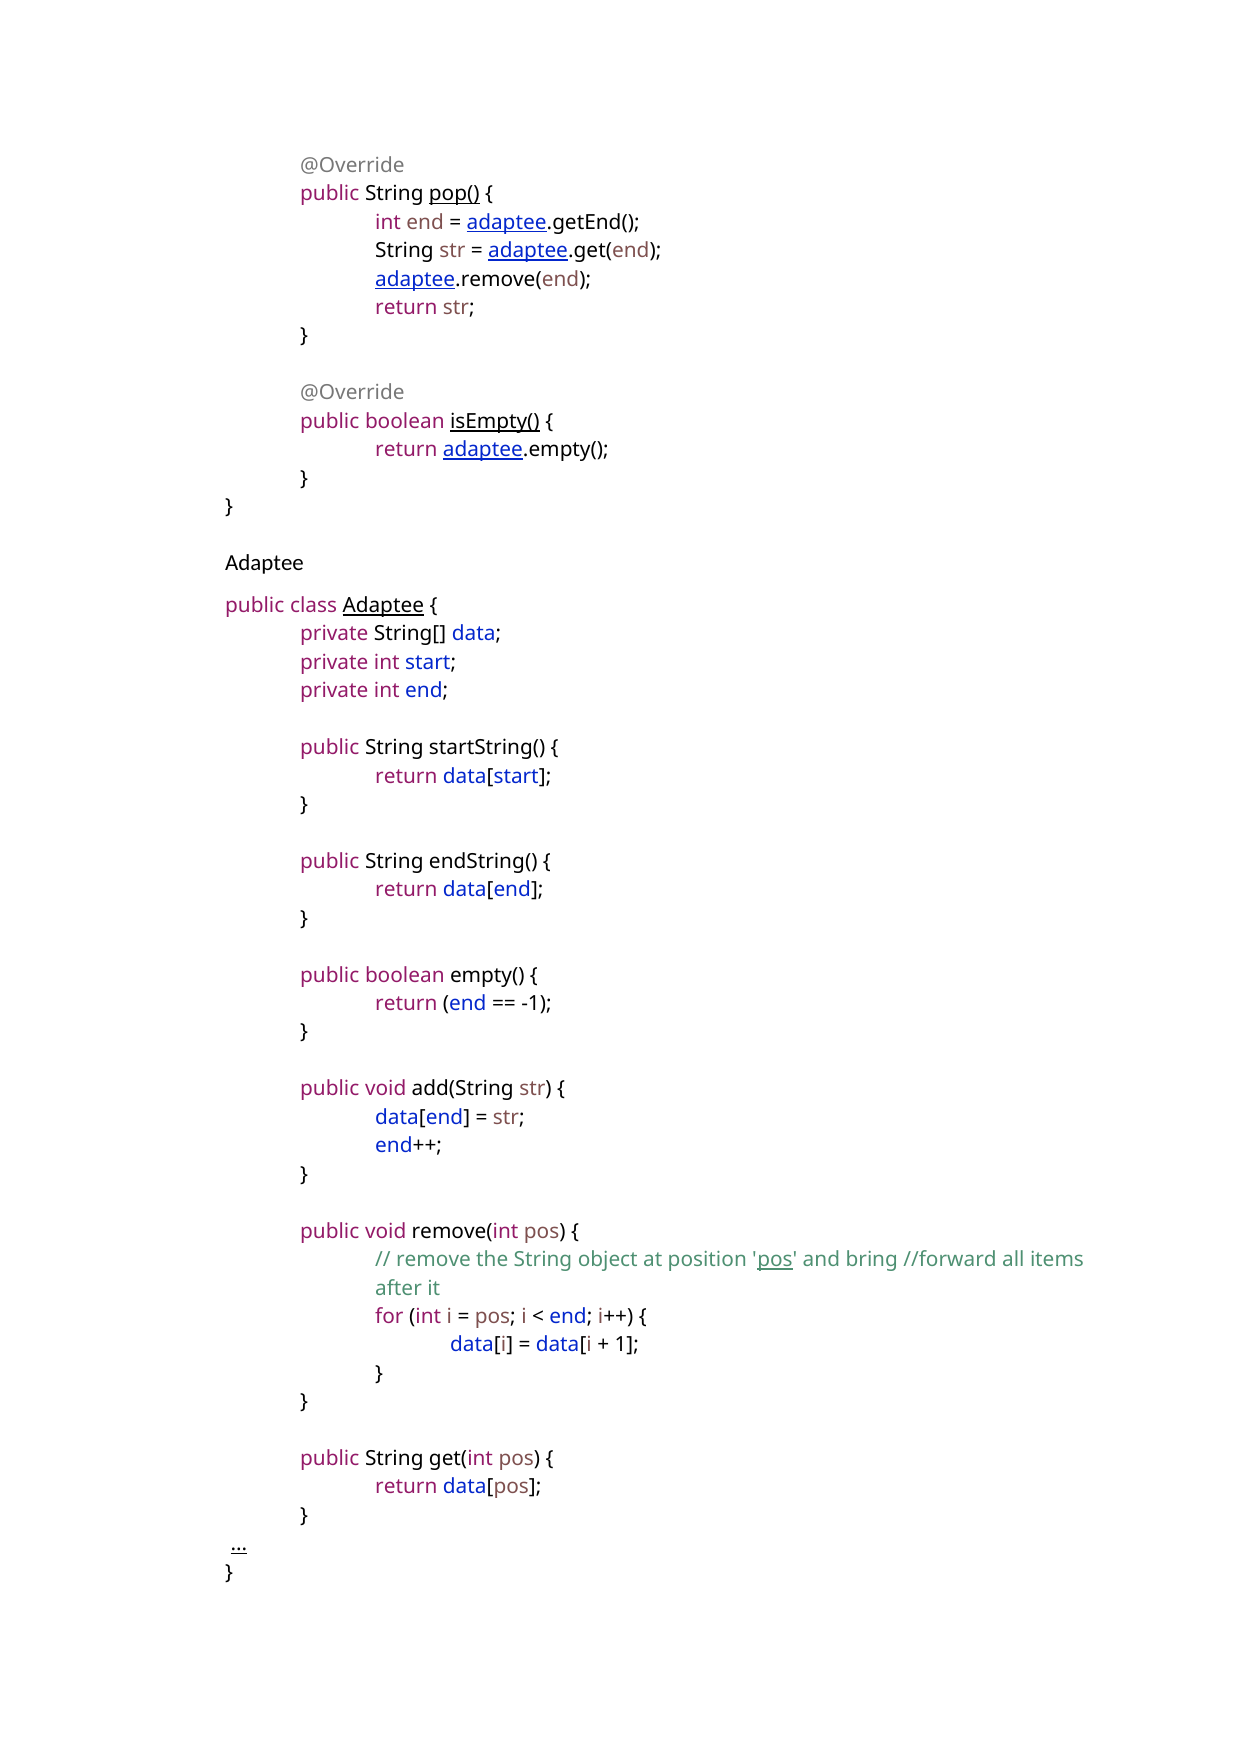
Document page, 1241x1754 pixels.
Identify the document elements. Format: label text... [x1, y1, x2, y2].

text public String endString() { [225, 846, 1090, 874]
text } [225, 321, 1090, 349]
text int end = adaptee.getEnd(); [225, 207, 1090, 235]
text Adaptee [225, 548, 1090, 576]
text } [225, 491, 1090, 520]
text } [225, 1017, 1090, 1045]
text } [225, 1358, 1090, 1386]
text ... [225, 1528, 1090, 1557]
text return data[pos]; [225, 1472, 1090, 1500]
text public class Adaptee { [225, 590, 1090, 618]
text // remove the String object at position 'pos' and bring //forward all items after it [375, 1244, 1090, 1301]
text } [225, 1159, 1090, 1187]
text return adaptee.empty(); [225, 434, 1090, 463]
text public String startString() { [225, 732, 1090, 761]
text return data[end]; [225, 874, 1090, 903]
text public void add(String str) { [225, 1073, 1090, 1102]
text @Override [225, 377, 1090, 406]
text for (int i = pos; i < end; i++) { [225, 1301, 1090, 1329]
text public boolean empty() { [225, 960, 1090, 988]
text return data[start]; [225, 761, 1090, 789]
text private int start; [225, 647, 1090, 675]
text private String[] data; [225, 618, 1090, 647]
text public boolean isEmpty() { [225, 406, 1090, 434]
text public void remove(int pos) { [225, 1216, 1090, 1244]
text data[end] = str; [225, 1102, 1090, 1130]
text return str; [225, 292, 1090, 321]
text private int end; [225, 675, 1090, 704]
text } [225, 1386, 1090, 1415]
text public String get(int pos) { [225, 1443, 1090, 1472]
text } [225, 463, 1090, 491]
text } [225, 1557, 1090, 1585]
text } [225, 903, 1090, 931]
text } [225, 1500, 1090, 1528]
text @Override [225, 150, 1090, 178]
text end++; [225, 1130, 1090, 1159]
text } [225, 789, 1090, 818]
text String str = adaptee.get(end); [225, 235, 1090, 264]
text public String pop() { [225, 178, 1090, 207]
text adaptee.remove(end); [225, 264, 1090, 292]
text data[i] = data[i + 1]; [225, 1329, 1090, 1358]
text return (end == -1); [225, 988, 1090, 1017]
